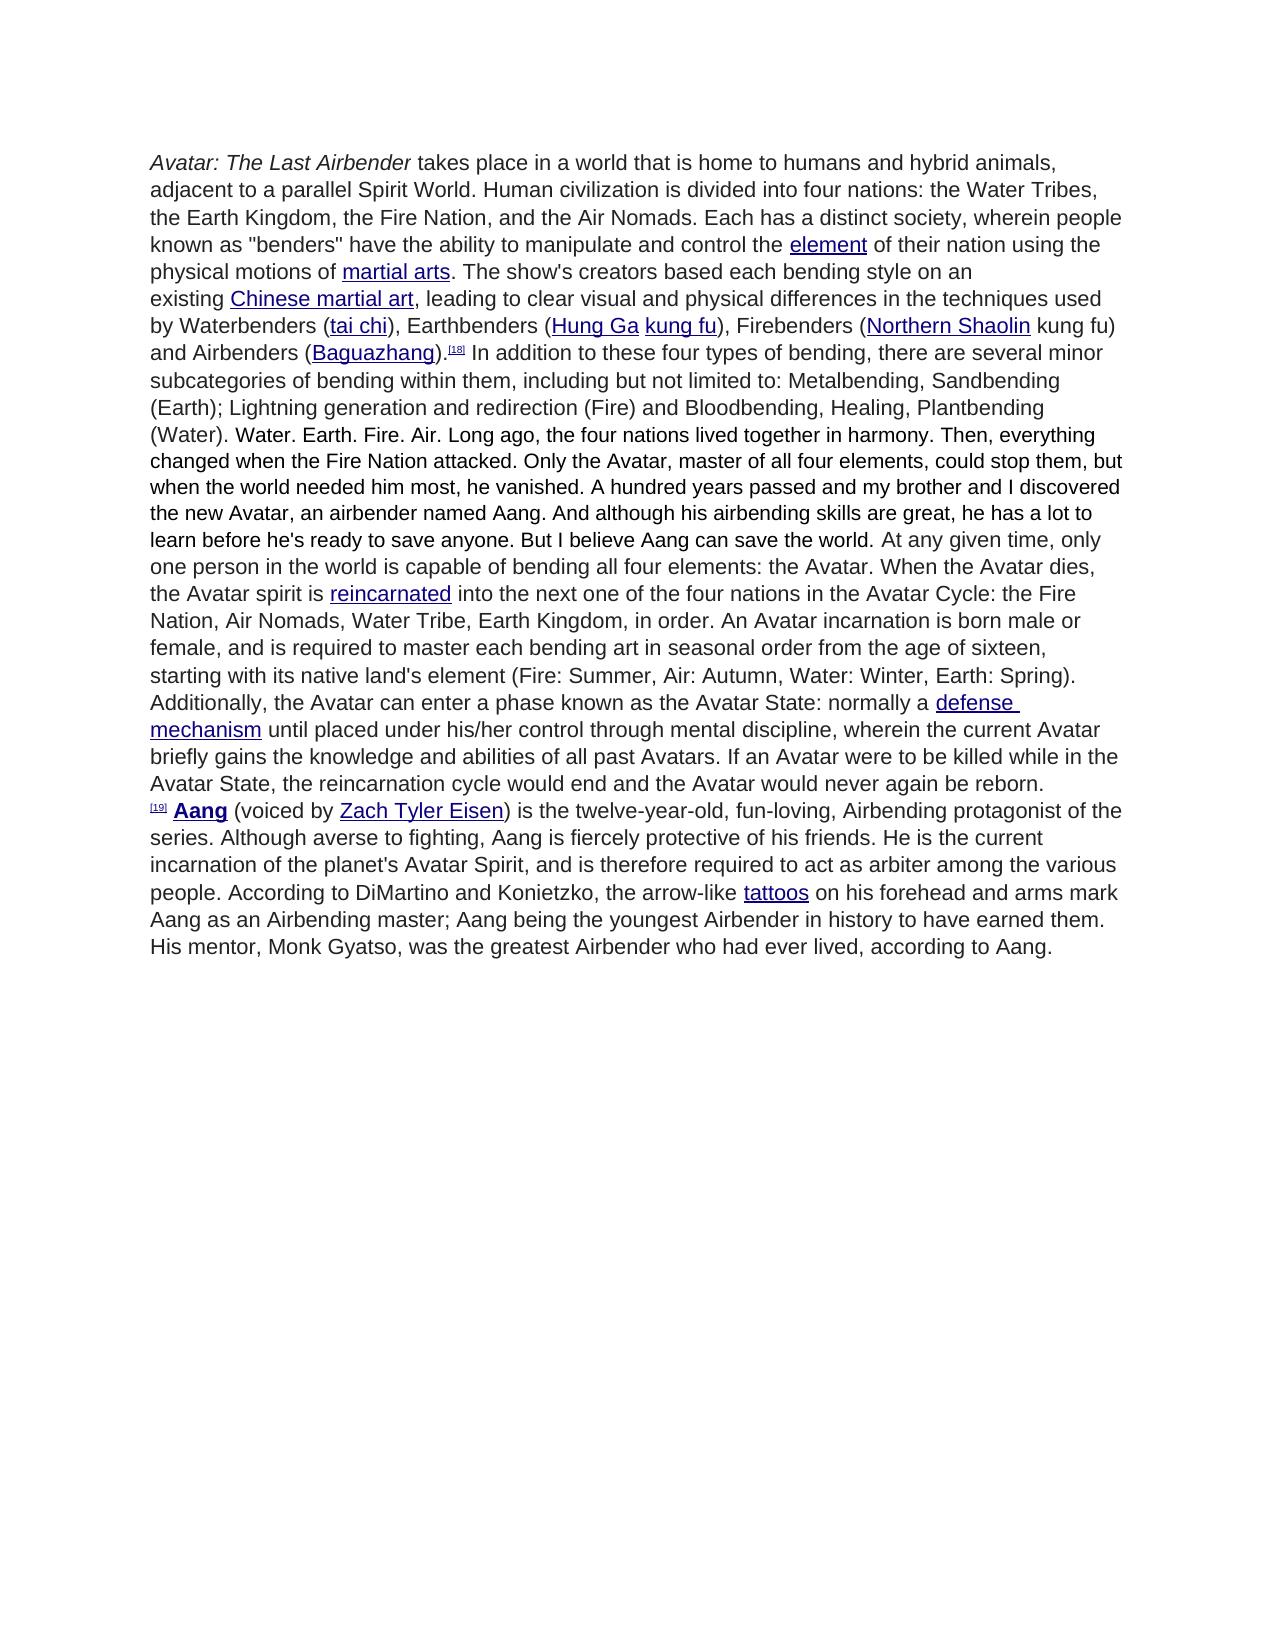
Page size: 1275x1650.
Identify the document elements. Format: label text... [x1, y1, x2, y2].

text Avatar: The Last Airbender takes place in a world that is home to humans and hybrid animals, adjacent to a parallel Spirit World. Human civilization is divided into four nations: the Water Tribes, the Earth Kingdom, the Fire Nation, and the Air Nomads. Each has a distinct society, wherein people known as "benders" have the ability to manipulate and control the element of their nation using the physical motions of martial arts. The show's creators based each bending style on an existing Chinese martial art, leading to clear visual and physical differences in the techniques used by Waterbenders (tai chi), Earthbenders (Hung Ga kung fu), Firebenders (Northern Shaolin kung fu) and Airbenders (Baguazhang).[18] In addition to these four types of bending, there are several minor subcategories of bending within them, including but not limited to: Metalbending, Sandbending (Earth); Lightning generation and redirection (Fire) and Bloodbending, Healing, Plantbending (Water). Water. Earth. Fire. Air. Long ago, the four nations lived together in harmony. Then, everything changed when the Fire Nation attacked. Only the Avatar, master of all four elements, could stop them, but when the world needed him most, he vanished. A hundred years passed and my brother and I discovered the new Avatar, an airbender named Aang. And although his airbending skills are great, he has a lot to learn before he's ready to save anyone. But I believe Aang can save the world. At any given time, only one person in the world is capable of bending all four elements: the Avatar. When the Avatar dies, the Avatar spirit is reincarnated into the next one of the four nations in the Avatar Cycle: the Fire Nation, Air Nomads, Water Tribe, Earth Kingdom, in order. An Avatar incarnation is born male or female, and is required to master each bending art in seasonal order from the age of sixteen, starting with its native land's element (Fire: Summer, Air: Autumn, Water: Winter, Earth: Spring). Additionally, the Avatar can enter a phase known as the Avatar State: normally a defense mechanism until placed under his/her control through mental discipline, wherein the current Avatar briefly gains the knowledge and abilities of all past Avatars. If an Avatar were to be killed while in the Avatar State, the reincarnation cycle would end and the Avatar would never again be reborn.[19] Aang (voiced by Zach Tyler Eisen) is the twelve-year-old, fun-loving, Airbending protagonist of the series. Although averse to fighting, Aang is fiercely protective of his friends. He is the current incarnation of the planet's Avatar Spirit, and is therefore required to act as arbiter among the various people. According to DiMartino and Konietzko, the arrow-like tattoos on his forehead and arms mark Aang as an Airbending master; Aang being the youngest Airbender in history to have earned them. His mentor, Monk Gyatso, was the greatest Airbender who had ever lived, according to Aang. [150, 150, 1125, 959]
